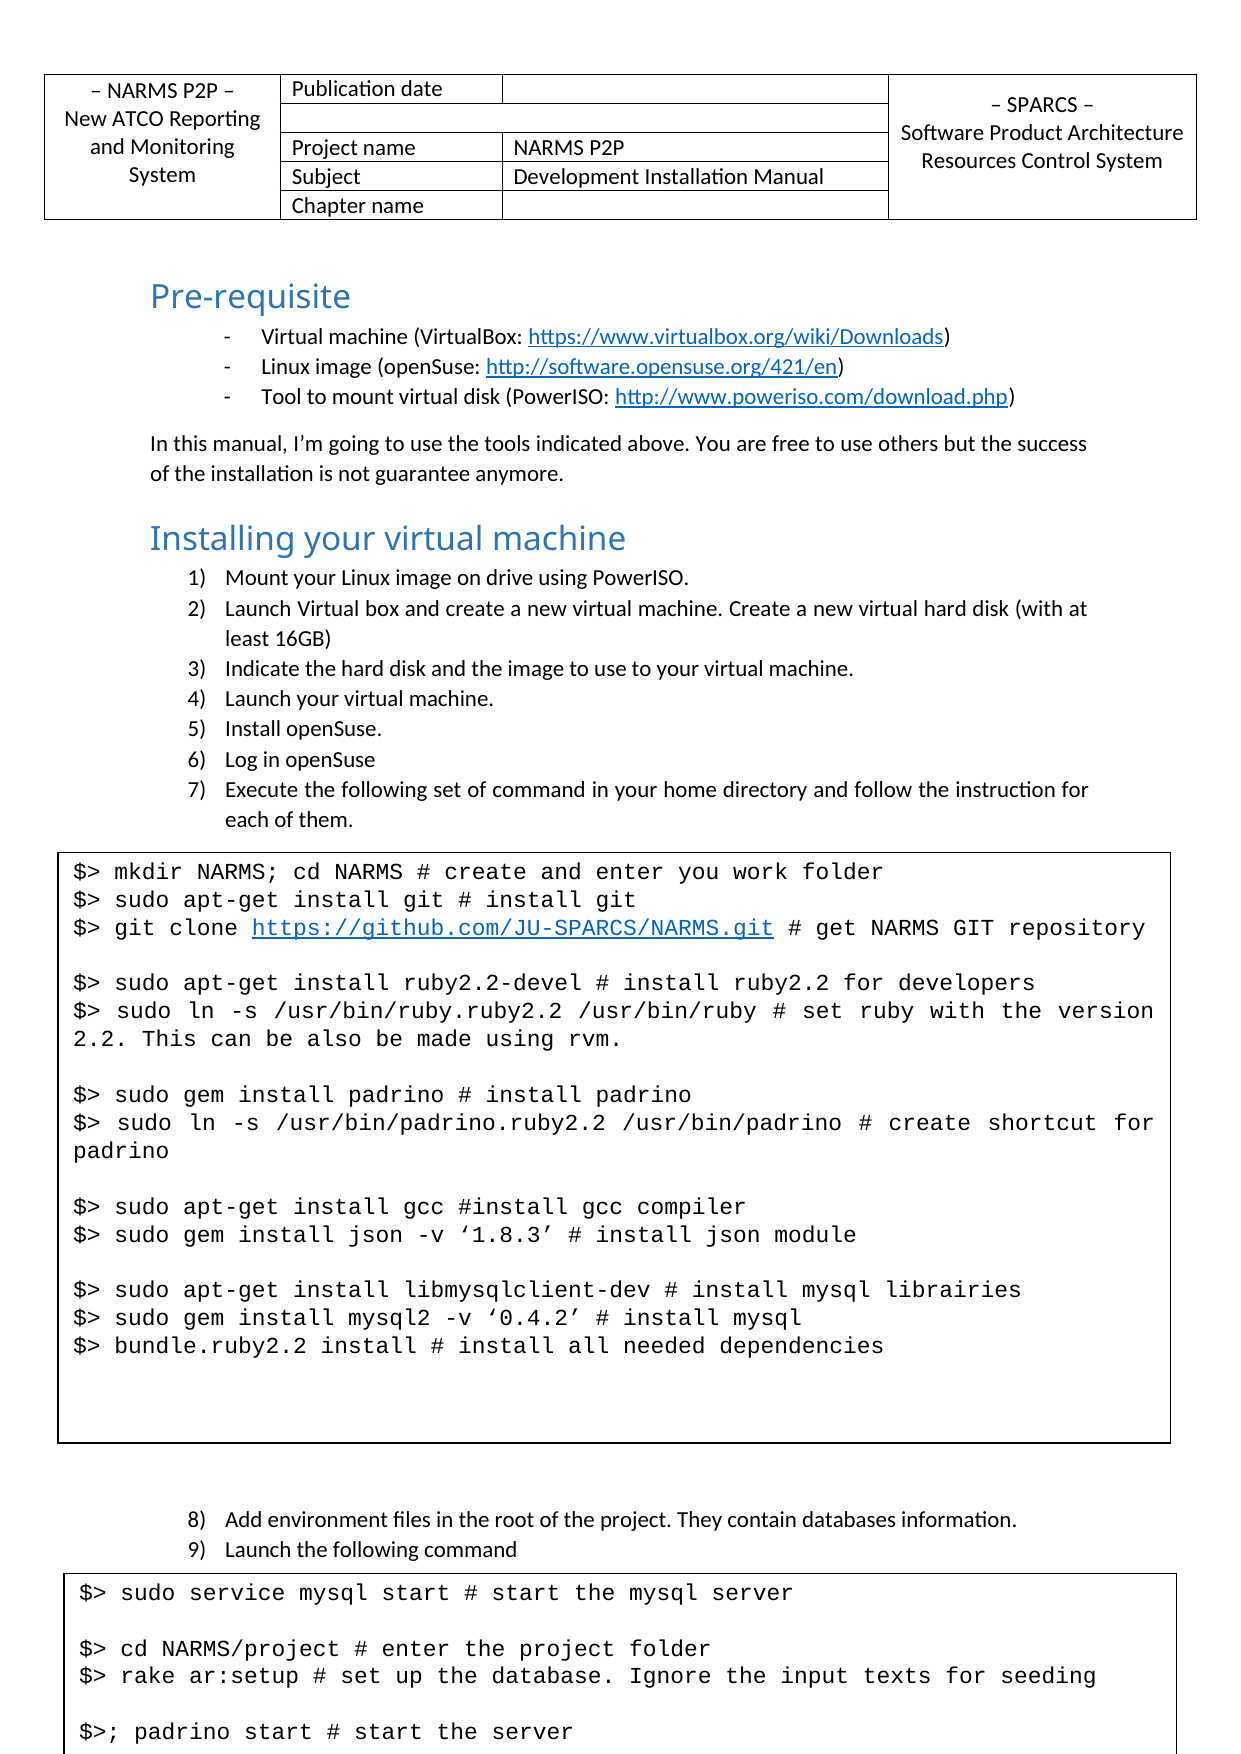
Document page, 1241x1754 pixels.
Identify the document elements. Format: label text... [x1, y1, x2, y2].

list Linux image (openSuse: http://software.opensuse.org/421/en) [223, 352, 1090, 380]
list Install openSuse. [187, 714, 1090, 743]
list Tool to mount virtual disk (PowerISO: http://www.poweriso.com/download.php) [223, 382, 1090, 410]
text In this manual, I’m going to use the tools indicated above. You are free to use others but the success of the installation is not guarantee anymore. [150, 429, 1090, 487]
list Execute the following set of command in your home directory and follow the instruction for each of them. [187, 775, 1090, 833]
list Add environment files in the root of the project. They contain databases information. [187, 1505, 1090, 1533]
list Virtual machine (VirtualBox: https://www.virtualbox.org/wiki/Downloads) [223, 322, 1090, 350]
subtitle Pre-requisite [150, 273, 1090, 318]
list Indicate the hard disk and the image to use to your virtual machine. [187, 654, 1090, 682]
list Launch the following command [187, 1535, 1090, 1563]
list Launch Virtual box and create a new virtual machine. Create a new virtual hard disk (with at least 16GB) [187, 594, 1090, 652]
list Mount your Linux image on drive using PowerISO. [187, 563, 1090, 592]
list Launch your virtual machine. [187, 684, 1090, 712]
list Log in openSuse [187, 745, 1090, 773]
subtitle Installing your virtual machine [150, 514, 1090, 560]
